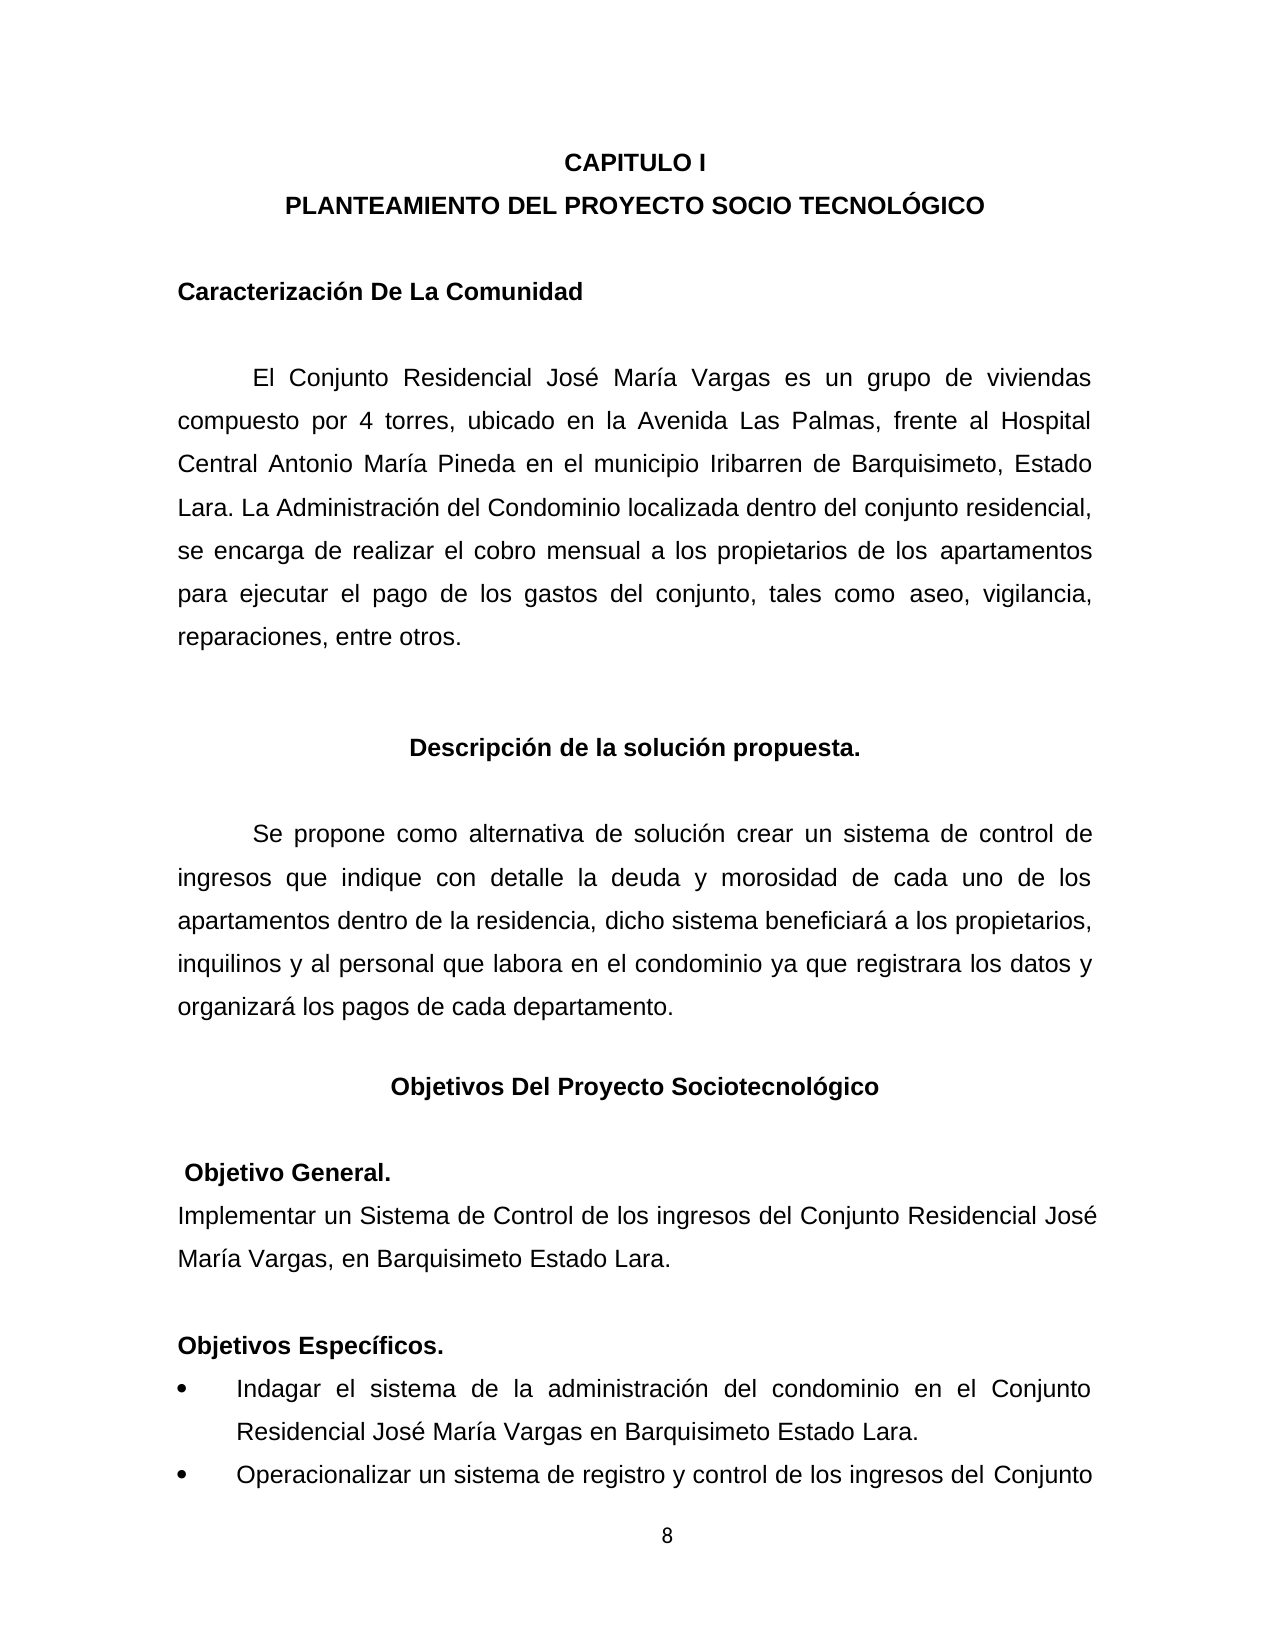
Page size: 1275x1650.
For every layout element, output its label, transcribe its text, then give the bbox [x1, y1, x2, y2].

list Indagar el sistema de la administración del condominio en el Conjunto Residencial José María Vargas en Barquisimeto Estado Lara. [177, 1374, 1093, 1446]
list Operacionalizar un sistema de registro y control de los ingresos del Conjunto Residencial José María Vargas, en Barquisimeto Estado Lara. [177, 1460, 1093, 1489]
text Objetivo General. [177, 1158, 1093, 1187]
text Implementar un Sistema de Control de los ingresos del Conjunto Residencial José María Vargas, en Barquisimeto Estado Lara. [177, 1201, 1098, 1273]
text CAPITULO I [177, 148, 1093, 176]
text Caracterización De La Comunidad [177, 277, 1093, 306]
text Descripción de la solución propuesta. [177, 733, 1093, 762]
text Objetivos Del Proyecto Sociotecnológico [177, 1072, 1093, 1101]
text PLANTEAMIENTO DEL PROYECTO SOCIO TECNOLÓGICO [177, 191, 1093, 219]
text Se propone como alternativa de solución crear un sistema de control de ingresos que indique con detalle la deuda y morosidad de cada uno de los apartamentos dentro de la residencia, dicho sistema beneficiará a los propietarios, inquilinos y al personal que labora en el condominio ya que registrara los datos y organizará los pagos de cada departamento. [177, 819, 1093, 1021]
text Objetivos Específicos. [177, 1331, 1093, 1359]
text El Conjunto Residencial José María Vargas es un grupo de viviendas compuesto por 4 torres, ubicado en la Avenida Las Palmas, frente al Hospital Central Antonio María Pineda en el municipio Iribarren de Barquisimeto, Estado Lara. La Administración del Condominio localizada dentro del conjunto residencial, se encarga de realizar el cobro mensual a los propietarios de los apartamentos para ejecutar el pago de los gastos del conjunto, tales como aseo, vigilancia, reparaciones, entre otros. [177, 363, 1093, 651]
